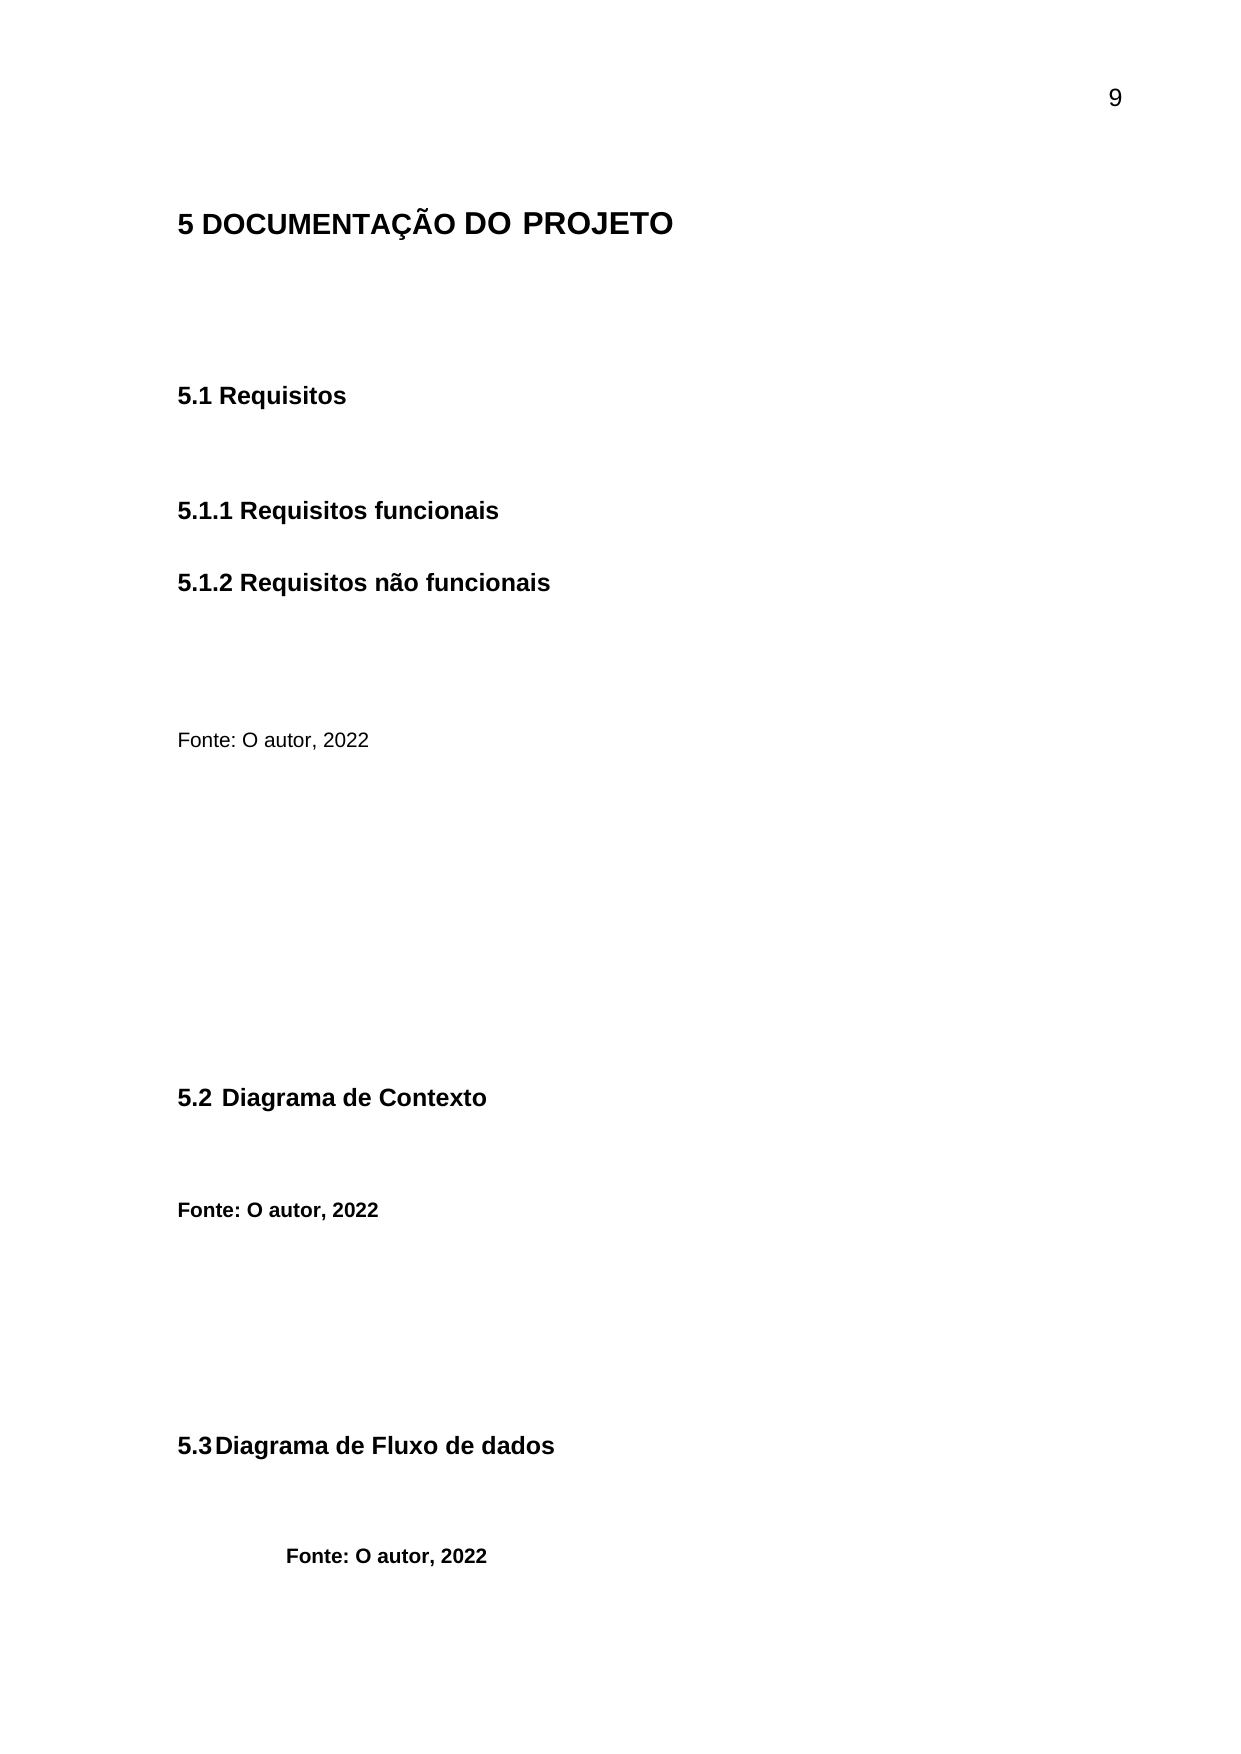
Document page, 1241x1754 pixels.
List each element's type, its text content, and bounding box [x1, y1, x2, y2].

subtitle 5.1 Requisitos [177, 381, 1122, 410]
subtitle Diagrama de Contexto [177, 1083, 1122, 1112]
subtitle 5.1.1 Requisitos funcionais [177, 496, 1122, 525]
subtitle 5 DOCUMENTAÇÃO do projeto [177, 198, 1122, 243]
subtitle Diagrama de Fluxo de dados [177, 1431, 1122, 1460]
subtitle 5.1.2 Requisitos não funcionais [177, 568, 1122, 597]
text Fonte: O autor, 2022 [177, 728, 1122, 752]
text Fonte: O autor, 2022 [177, 1544, 1122, 1568]
text Fonte: O autor, 2022 [177, 1198, 1122, 1222]
